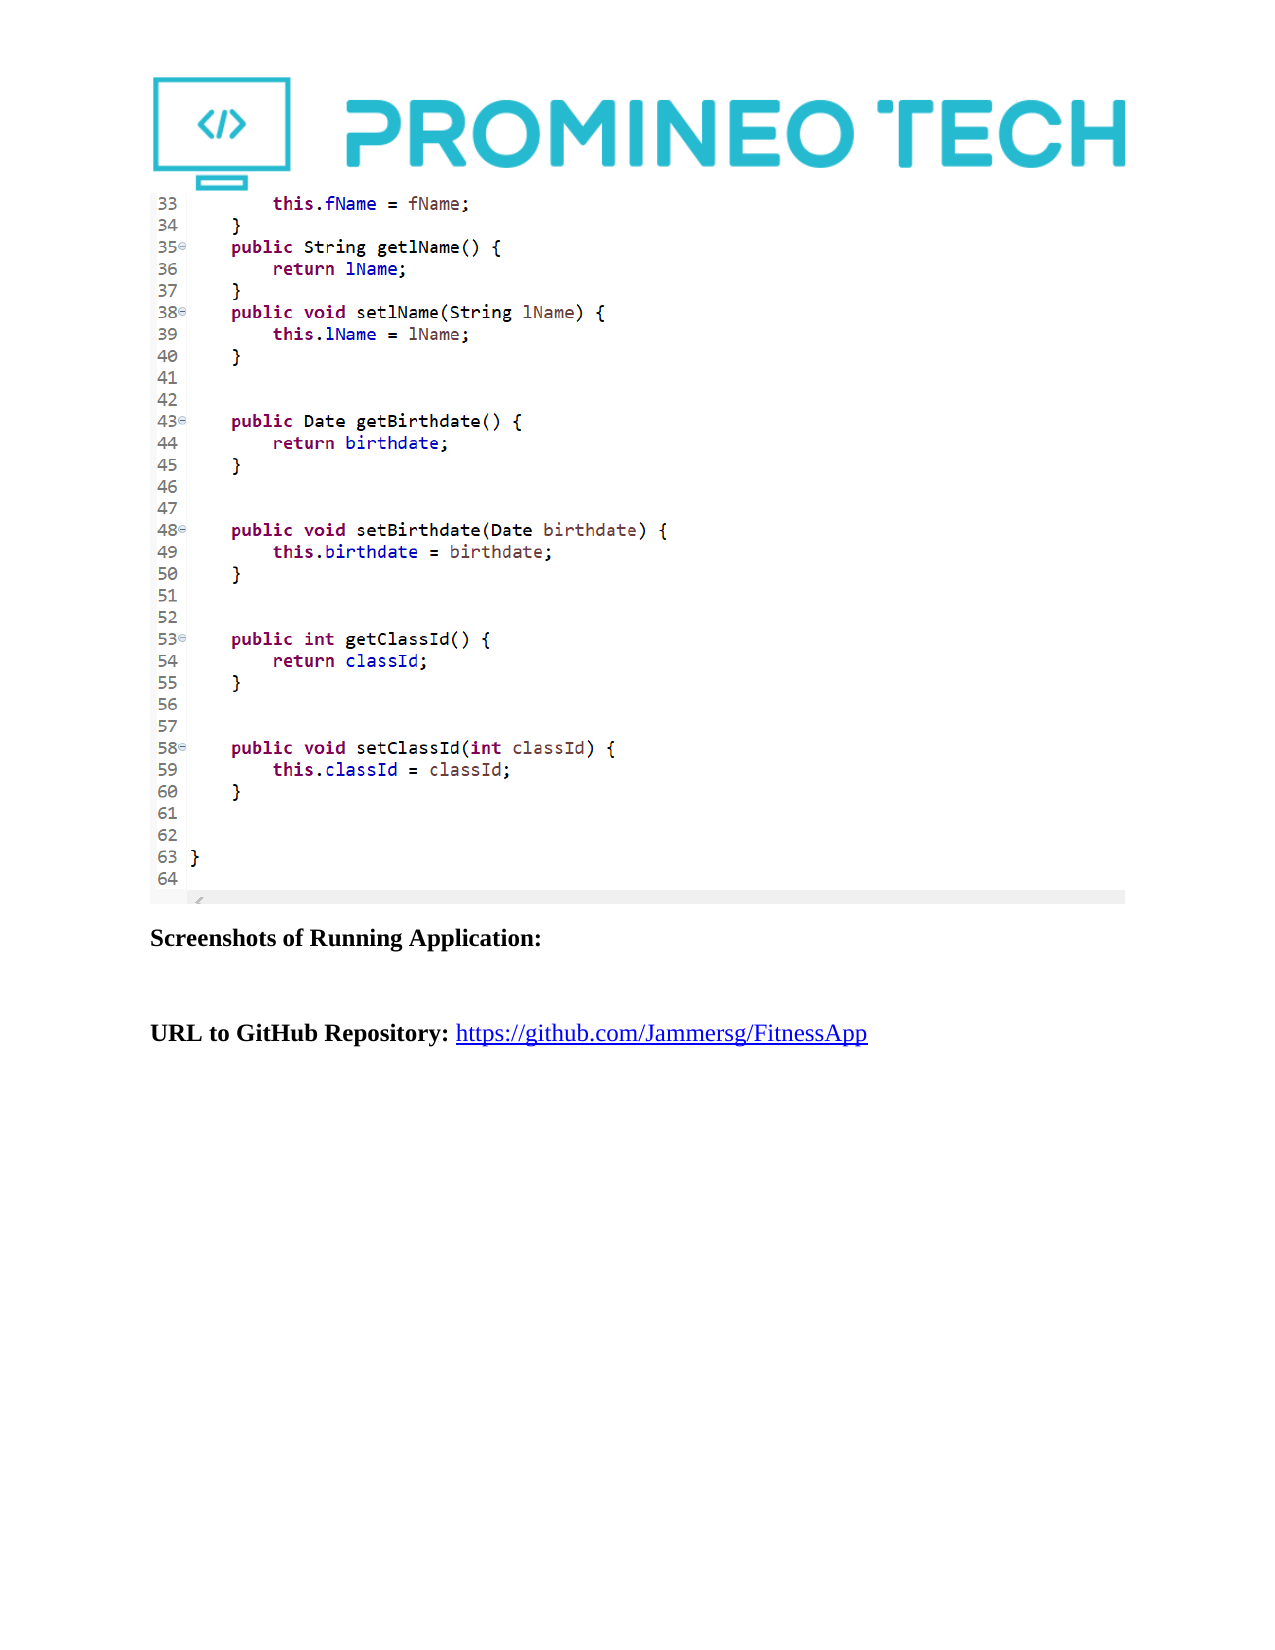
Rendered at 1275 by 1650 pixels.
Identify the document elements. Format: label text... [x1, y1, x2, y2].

text Screenshots of Running Application: [150, 923, 1125, 952]
picture [150, 75, 1125, 904]
text URL to GitHub Repository: https://github.com/Jammersg/FitnessApp [150, 1018, 1125, 1047]
